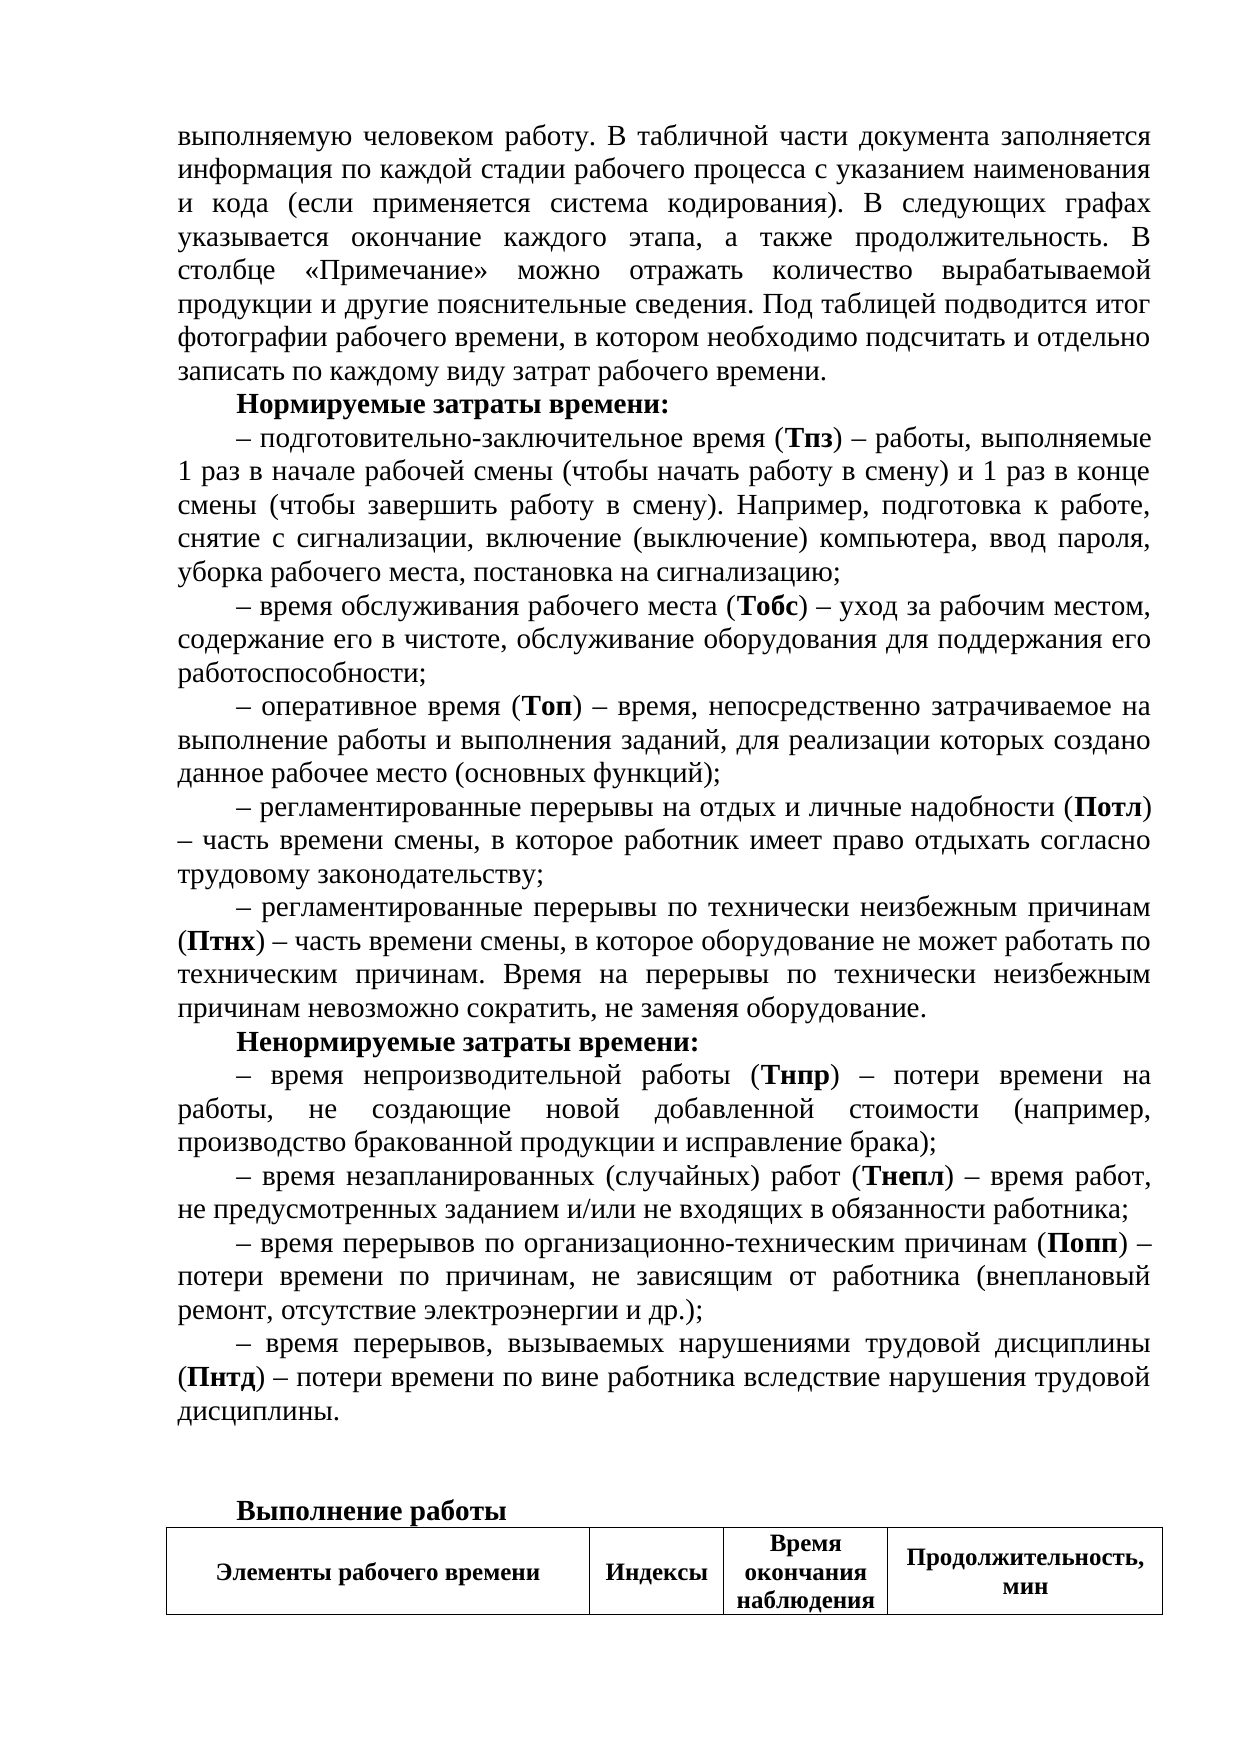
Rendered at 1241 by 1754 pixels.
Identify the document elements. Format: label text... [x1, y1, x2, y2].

text Нормируемые затраты времени: [177, 386, 1152, 420]
text – регламентированные перерывы на отдых и личные надобности (Потл) – часть времени смены, в которое работник имеет право отдыхать согласно трудовому законодательству; [177, 789, 1152, 889]
text – время перерывов, вызываемых нарушениями трудовой дисциплины (Пнтд) – потери времени по вине работника вследствие нарушения трудовой дисциплины. [177, 1326, 1152, 1426]
table_header Время окончания наблюдения [724, 1528, 887, 1614]
table_header Элементы рабочего времени [167, 1528, 589, 1614]
text – время обслуживания рабочего места (Тобс) – уход за рабочим местом, содержание его в чистоте, обслуживание оборудования для поддержания его работоспособности; [177, 588, 1152, 688]
table_header Продолжительность, мин [888, 1528, 1162, 1614]
text – время незапланированных (случайных) работ (Тнепл) – время работ, не предусмотренных заданием и/или не входящих в обязанности работника; [177, 1158, 1152, 1225]
text Ненормируемые затраты времени: [177, 1024, 1152, 1057]
text – время перерывов по организационно-техническим причинам (Попп) – потери времени по причинам, не зависящим от работника (внеплановый ремонт, отсутствие электроэнергии и др.); [177, 1225, 1152, 1326]
text – регламентированные перерывы по технически неизбежным причинам (Птнх) – часть времени смены, в которое оборудование не может работать по техническим причинам. Время на перерывы по технически неизбежным причинам невозможно сократить, не заменяя оборудование. [177, 889, 1152, 1024]
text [177, 118, 1152, 386]
table_header Индексы [590, 1528, 723, 1614]
text – время непроизводительной работы (Тнпр) – потери времени на работы, не создающие новой добавленной стоимости (например, производство бракованной продукции и исправление брака); [177, 1057, 1152, 1158]
text Выполнение работы [177, 1493, 1152, 1527]
text – подготовительно-заключительное время (Тпз) – работы, выполняемые 1 раз в начале рабочей смены (чтобы начать работу в смену) и 1 раз в конце смены (чтобы завершить работу в смену). Например, подготовка к работе, снятие с сигнализации, включение (выключение) компьютера, ввод пароля, уборка рабочего места, постановка на сигнализацию; [177, 420, 1152, 588]
text – оперативное время (Топ) – время, непосредственно затрачиваемое на выполнение работы и выполнения заданий, для реализации которых создано данное рабочее место (основных функций); [177, 688, 1152, 789]
